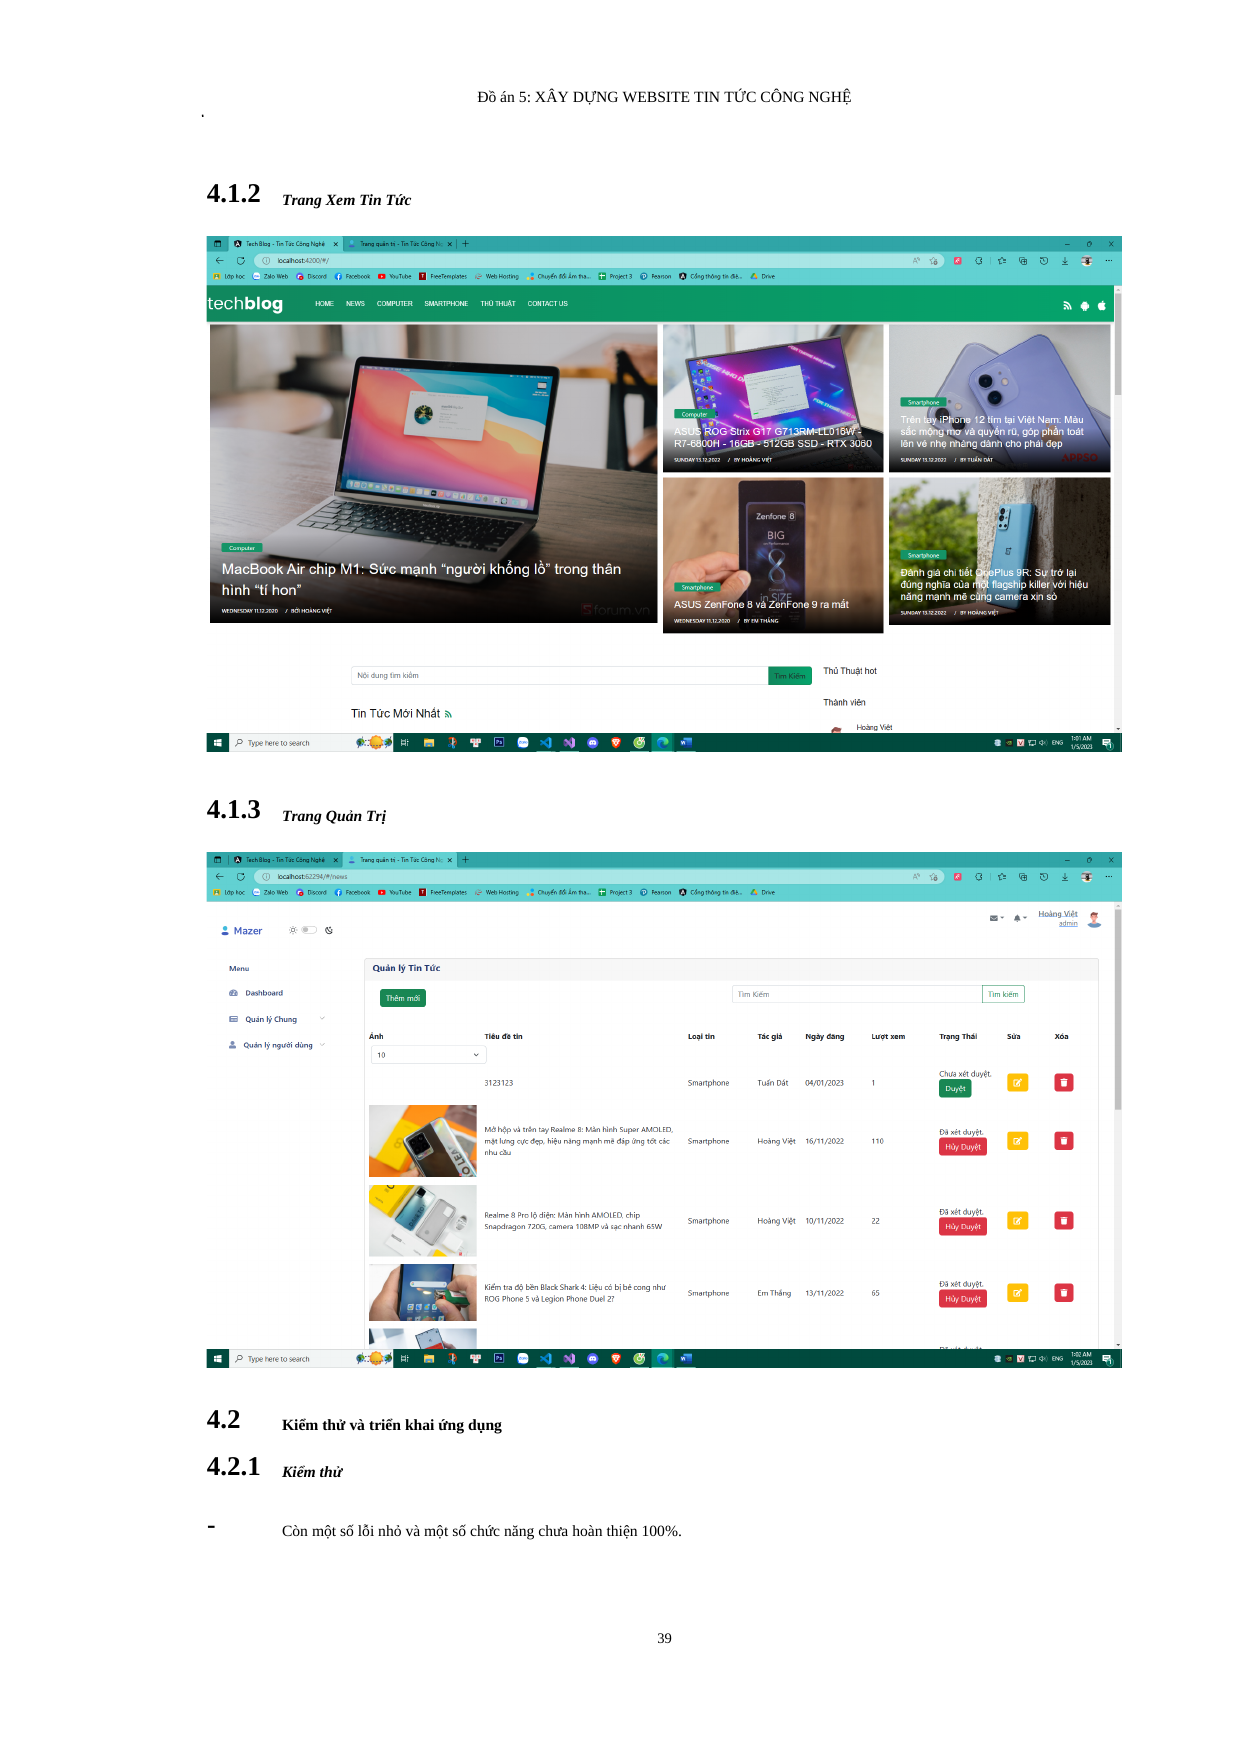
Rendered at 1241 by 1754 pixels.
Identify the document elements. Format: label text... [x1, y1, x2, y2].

list Trang Xem Tin Tức [207, 177, 1122, 208]
list Trang Quản Trị [207, 794, 1122, 825]
list Kiểm thử [207, 1449, 1122, 1481]
picture [206, 852, 1122, 1368]
list Kiểm thử và triển khai ứng dụng [207, 1403, 1122, 1434]
picture [206, 236, 1122, 752]
list Còn một số lỗi nhỏ và một số chức năng chưa hoàn thiện 100%. [207, 1509, 1122, 1540]
